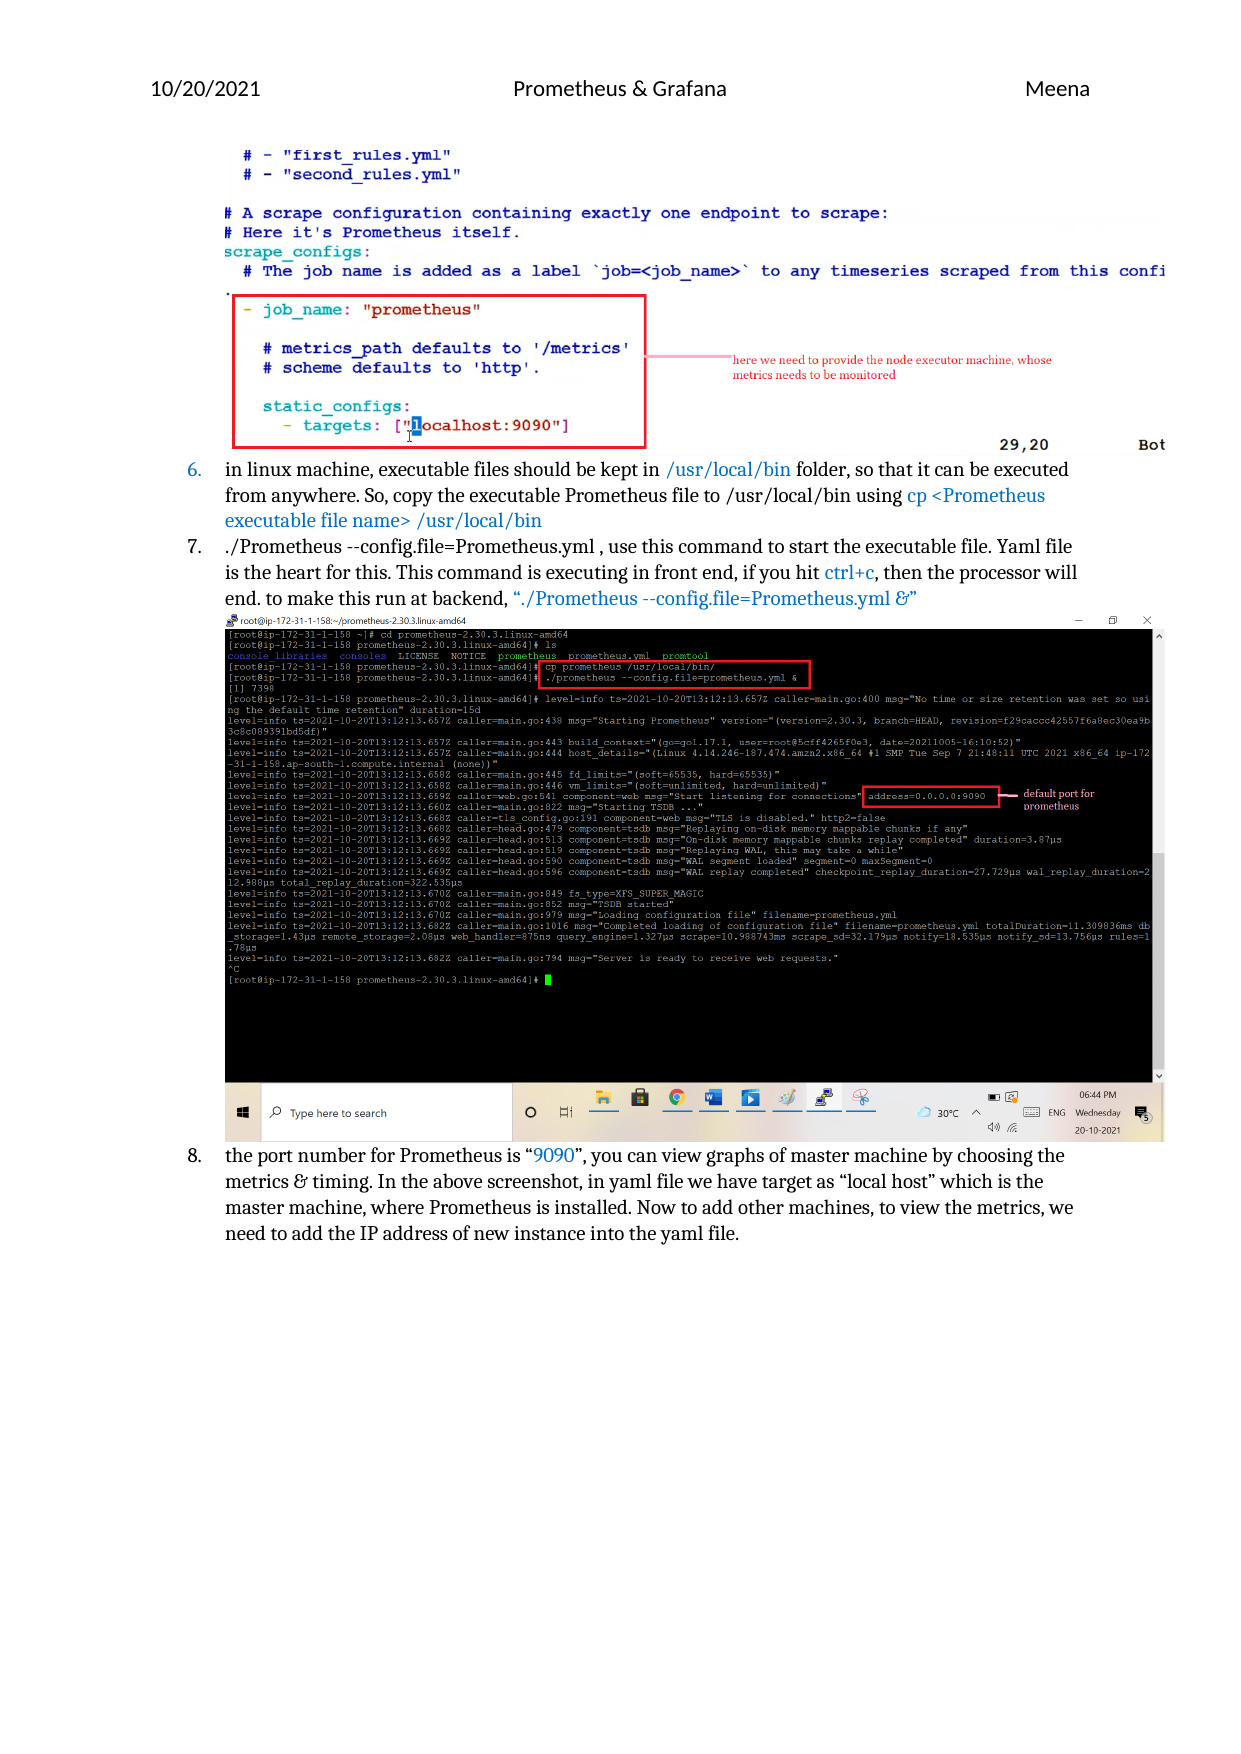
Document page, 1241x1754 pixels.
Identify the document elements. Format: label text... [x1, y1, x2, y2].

picture [225, 150, 1165, 456]
picture [225, 612, 1165, 1142]
list the port number for Prometheus is “9090”, you can view graphs of master machine by choosing the metrics & timing. In the above screenshot, in yaml file we have target as “local host” which is the master machine, where Prometheus is installed. Now to add other machines, to view the metrics, we need to add the IP address of new instance into the yaml file. [187, 1144, 1090, 1245]
list in linux machine, executable files should be kept in /usr/local/bin folder, so that it can be executed from anywhere. So, copy the executable Prometheus file to /usr/local/bin using cp <Prometheus executable file name> /usr/local/bin [187, 457, 1090, 533]
list ./Prometheus --config.file=Prometheus.yml , use this command to start the executable file. Yaml file is the heart for this. This command is executing in front end, if you hit ctrl+c, then the processor will end. to make this run at backend, “./Prometheus --config.file=Prometheus.yml &” [187, 535, 1090, 611]
